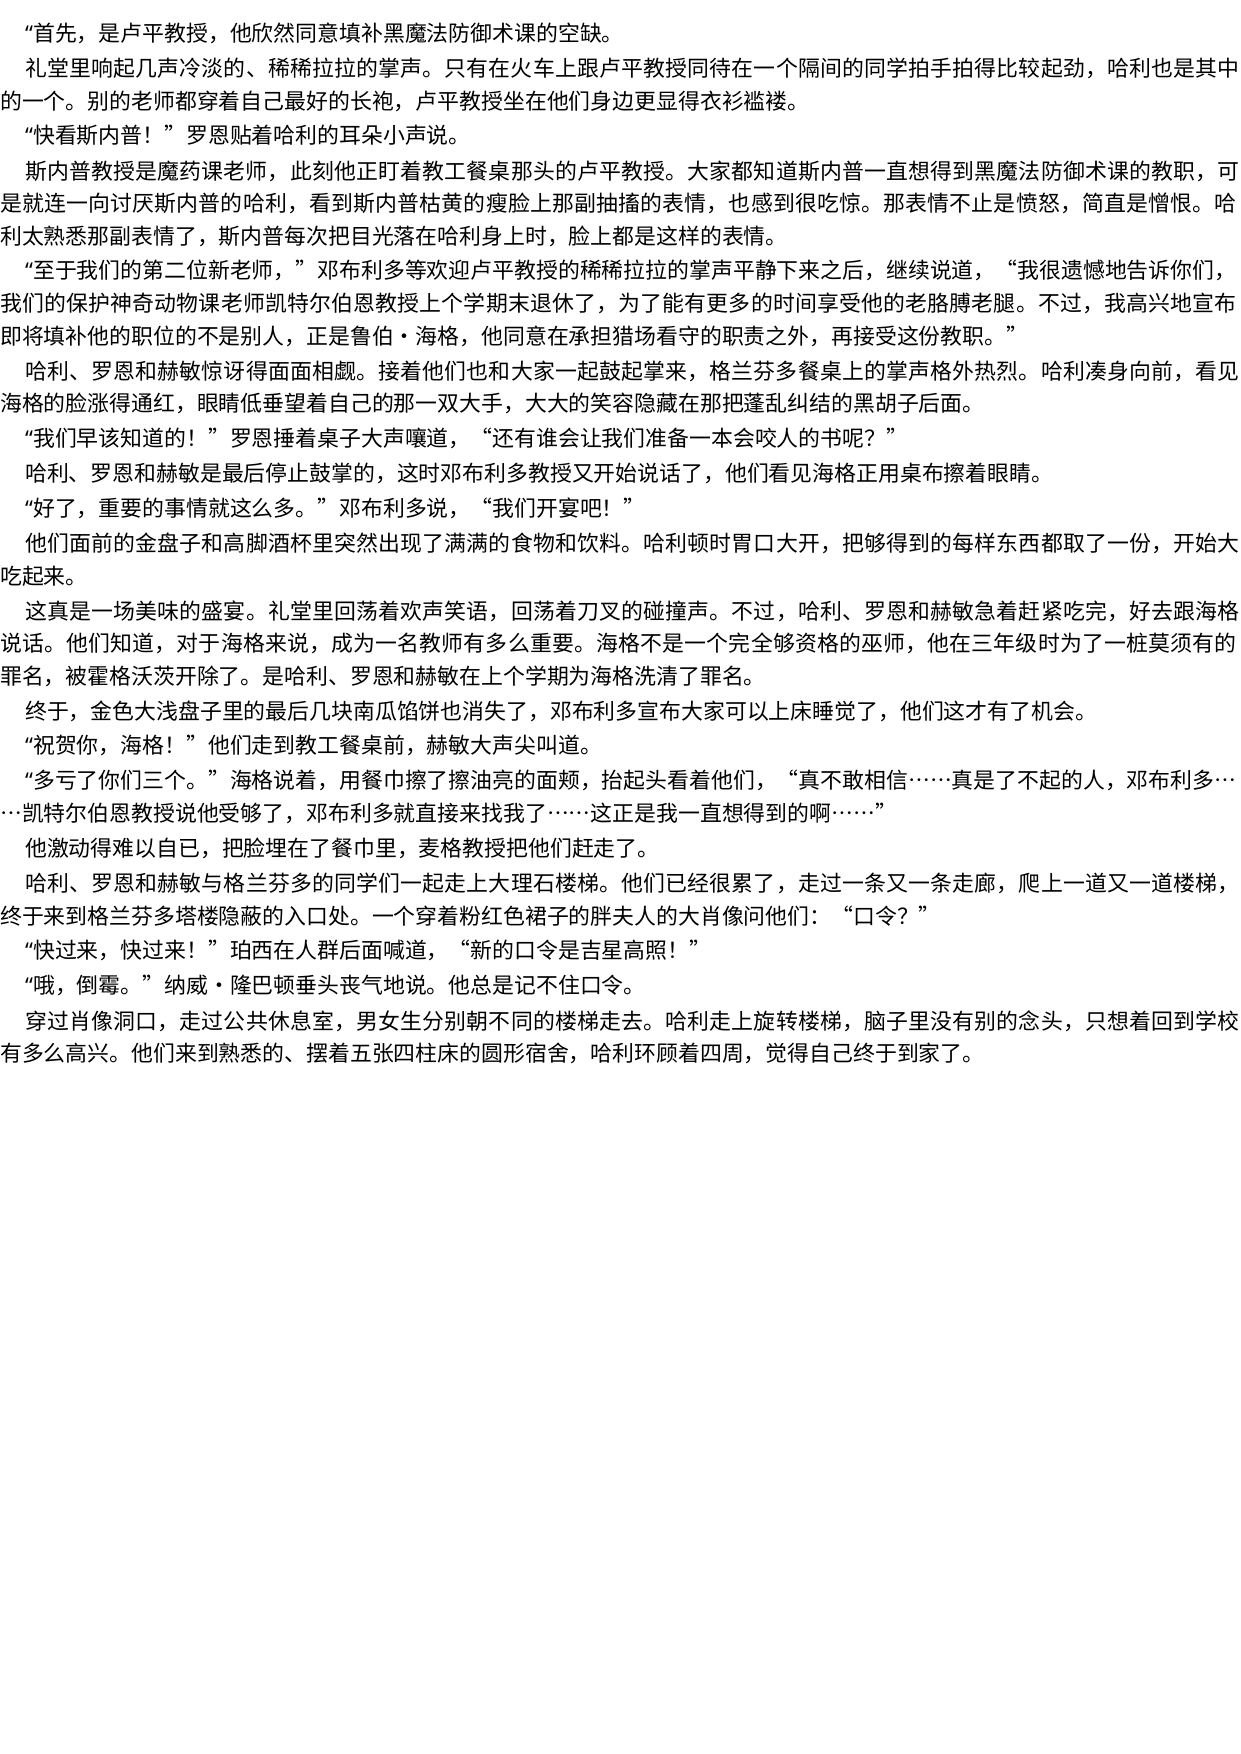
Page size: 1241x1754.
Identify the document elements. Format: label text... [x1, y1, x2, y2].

text “首先，是卢平教授，他欣然同意填补黑魔法防御术课的空缺。 [0, 16, 1240, 48]
text “我们早该知道的！”罗恩捶着桌子大声嚷道，“还有谁会让我们准备一本会咬人的书呢？” [0, 421, 1240, 453]
text “哦，倒霉。”纳威•隆巴顿垂头丧气地说。他总是记不住口令。 [0, 968, 1240, 1001]
text 哈利、罗恩和赫敏是最后停止鼓掌的，这时邓布利多教授又开始说话了，他们看见海格正用桌布擦着眼睛。 [0, 456, 1240, 488]
text 礼堂里响起几声冷淡的、稀稀拉拉的掌声。只有在火车上跟卢平教授同待在一个隔间的同学拍手拍得比较起劲，哈利也是其中的一个。别的老师都穿着自己最好的长袍，卢平教授坐在他们身边更显得衣衫褴褛。 [0, 51, 1240, 116]
text 终于，金色大浅盘子里的最后几块南瓜馅饼也消失了，邓布利多宣布大家可以上床睡觉了，他们这才有了机会。 [0, 693, 1240, 726]
text “祝贺你，海格！”他们走到教工餐桌前，赫敏大声尖叫道。 [0, 728, 1240, 761]
text “多亏了你们三个。”海格说着，用餐巾擦了擦油亮的面颊，抬起头看着他们，“真不敢相信……真是了不起的人，邓布利多……凯特尔伯恩教授说他受够了，邓布利多就直接来找我了……这正是我一直想得到的啊……” [0, 763, 1240, 828]
text 哈利、罗恩和赫敏与格兰芬多的同学们一起走上大理石楼梯。他们已经很累了，走过一条又一条走廊，爬上一道又一道楼梯，终于来到格兰芬多塔楼隐蔽的入口处。一个穿着粉红色裙子的胖夫人的大肖像问他们：“口令？” [0, 866, 1240, 931]
text 他们面前的金盘子和高脚酒杯里突然出现了满满的食物和饮料。哈利顿时胃口大开，把够得到的每样东西都取了一份，开始大吃起来。 [0, 526, 1240, 591]
text 这真是一场美味的盛宴。礼堂里回荡着欢声笑语，回荡着刀叉的碰撞声。不过，哈利、罗恩和赫敏急着赶紧吃完，好去跟海格说话。他们知道，对于海格来说，成为一名教师有多么重要。海格不是一个完全够资格的巫师，他在三年级时为了一桩莫须有的罪名，被霍格沃茨开除了。是哈利、罗恩和赫敏在上个学期为海格洗清了罪名。 [0, 593, 1240, 691]
text “至于我们的第二位新老师，”邓布利多等欢迎卢平教授的稀稀拉拉的掌声平静下来之后，继续说道，“我很遗憾地告诉你们，我们的保护神奇动物课老师凯特尔伯恩教授上个学期末退休了，为了能有更多的时间享受他的老胳膊老腿。不过，我高兴地宣布，即将填补他的职位的不是别人，正是鲁伯•海格，他同意在承担猎场看守的职责之外，再接受这份教职。” [0, 253, 1240, 351]
text “快过来，快过来！”珀西在人群后面喊道，“新的口令是吉星高照！” [0, 933, 1240, 966]
text “快看斯内普！”罗恩贴着哈利的耳朵小声说。 [0, 118, 1240, 151]
text 斯内普教授是魔药课老师，此刻他正盯着教工餐桌那头的卢平教授。大家都知道斯内普一直想得到黑魔法防御术课的教职，可是就连一向讨厌斯内普的哈利，看到斯内普枯黄的瘦脸上那副抽搐的表情，也感到很吃惊。那表情不止是愤怒，简直是憎恨。哈利太熟悉那副表情了，斯内普每次把目光落在哈利身上时，脸上都是这样的表情。 [0, 153, 1240, 251]
text 穿过肖像洞口，走过公共休息室，男女生分别朝不同的楼梯走去。哈利走上旋转楼梯，脑子里没有别的念头，只想着回到学校有多么高兴。他们来到熟悉的、摆着五张四柱床的圆形宿舍，哈利环顾着四周，觉得自己终于到家了。 [0, 1003, 1240, 1068]
text 他激动得难以自已，把脸埋在了餐巾里，麦格教授把他们赶走了。 [0, 831, 1240, 863]
text 哈利、罗恩和赫敏惊讶得面面相觑。接着他们也和大家一起鼓起掌来，格兰芬多餐桌上的掌声格外热烈。哈利凑身向前，看见海格的脸涨得通红，眼睛低垂望着自己的那一双大手，大大的笑容隐藏在那把蓬乱纠结的黑胡子后面。 [0, 353, 1240, 418]
text “好了，重要的事情就这么多。”邓布利多说，“我们开宴吧！” [0, 491, 1240, 523]
